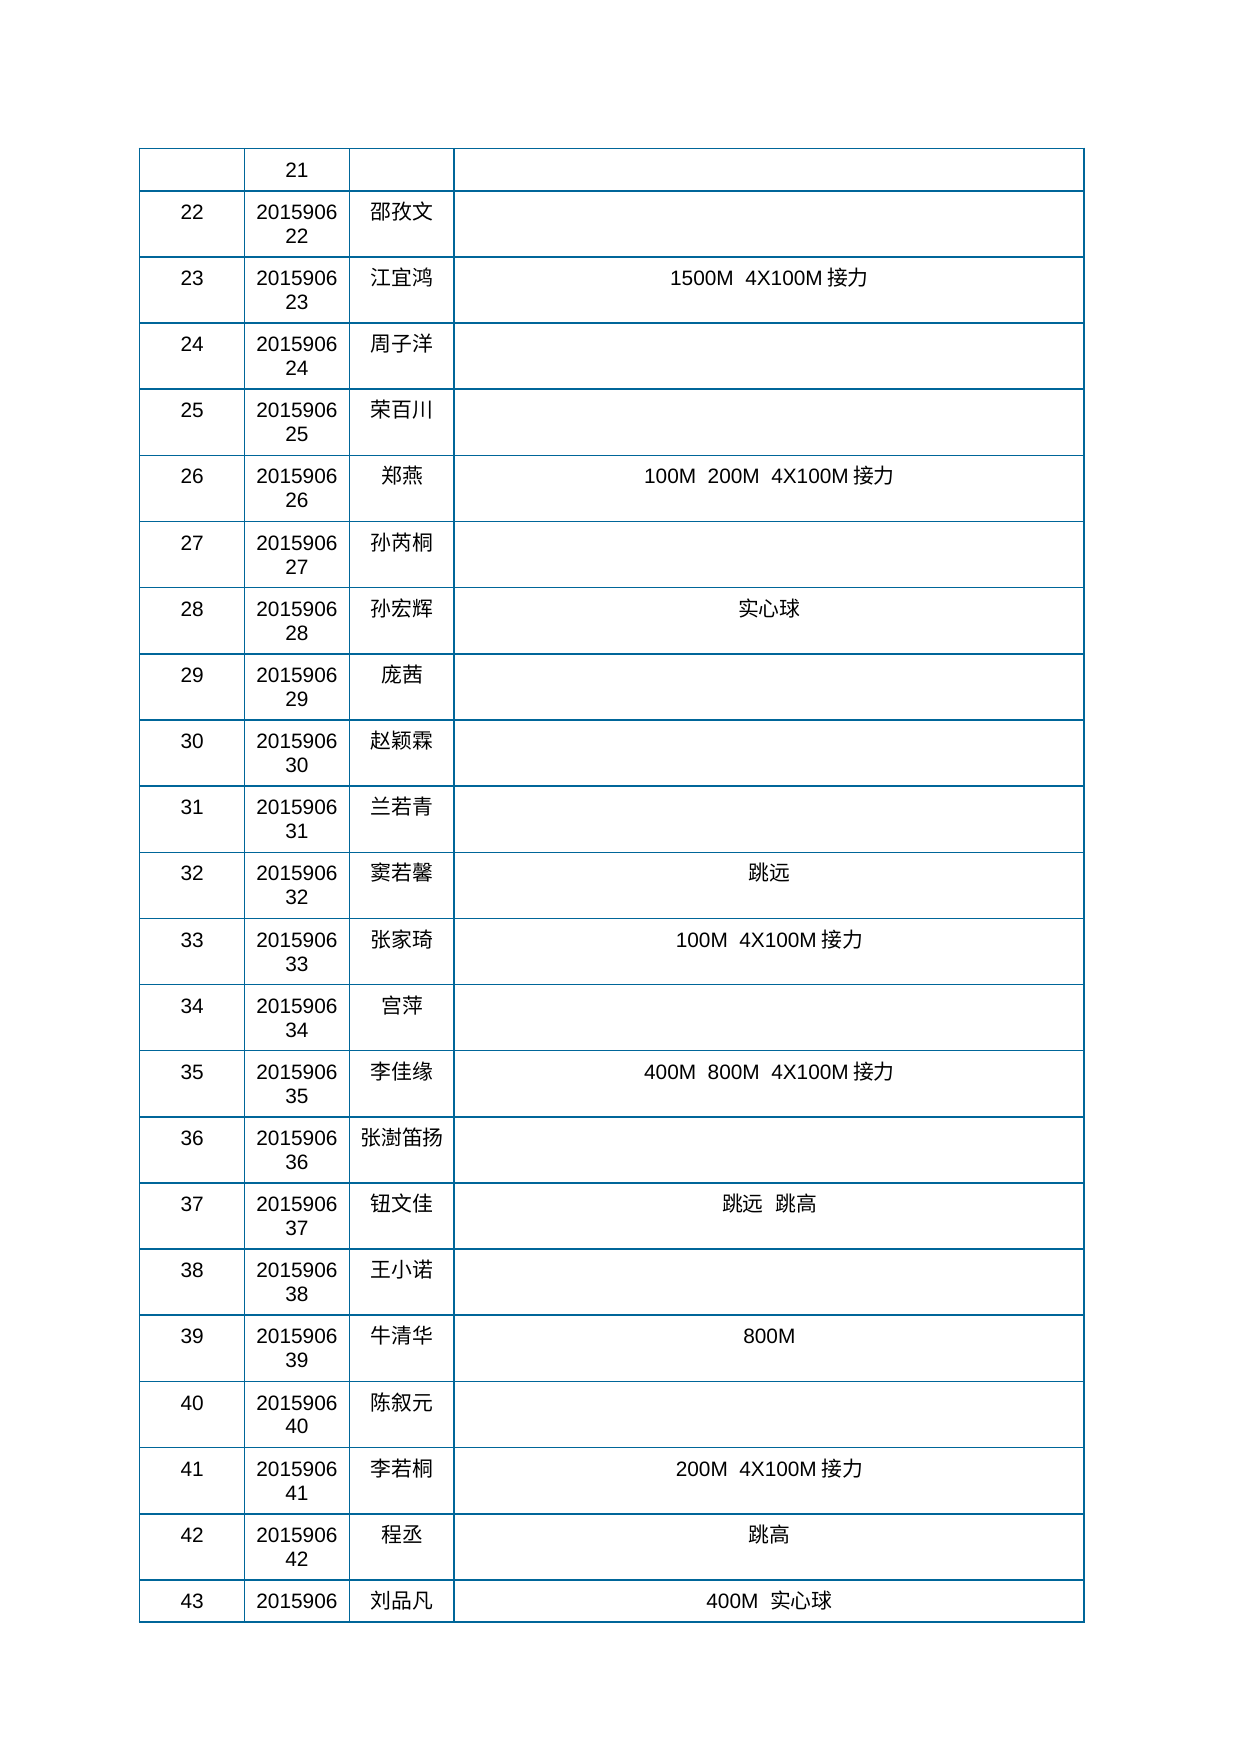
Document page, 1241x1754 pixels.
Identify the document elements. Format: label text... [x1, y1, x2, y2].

table_cell 36 [140, 1118, 244, 1182]
table_cell 100M 4X100M接力 [455, 919, 1083, 984]
table_cell 郑燕 [350, 456, 453, 521]
table_cell 201590638 [245, 1250, 349, 1314]
table_cell 37 [140, 1184, 244, 1248]
table_cell 201590640 [245, 1382, 349, 1447]
table_cell 29 [140, 655, 244, 719]
table_cell 400M 实心球 [455, 1581, 1083, 1621]
table_cell 31 [140, 787, 244, 851]
table_cell 22 [140, 192, 244, 256]
table_cell 23 [140, 258, 244, 322]
table_cell 26 [140, 456, 244, 521]
table_cell 201590637 [245, 1184, 349, 1248]
table_cell 庞茜 [350, 655, 453, 719]
table_cell 39 [140, 1316, 244, 1381]
table_cell 跳高 [455, 1515, 1083, 1579]
table_cell 201590628 [245, 588, 349, 653]
table_cell 201590622 [245, 192, 349, 256]
table_cell 牛清华 [350, 1316, 453, 1381]
table_cell 201590643 [245, 1581, 349, 1621]
table_cell 李若桐 [350, 1448, 453, 1513]
table_cell 100M 200M 4X100M接力 [455, 456, 1083, 521]
table_cell 窦若馨 [350, 853, 453, 917]
table_cell 200M 4X100M接力 [455, 1448, 1083, 1513]
table_cell 201590636 [245, 1118, 349, 1182]
table_cell 24 [140, 324, 244, 388]
table_cell 201590632 [245, 853, 349, 917]
table_cell 201590629 [245, 655, 349, 719]
table_cell 李佳缘 [350, 1051, 453, 1116]
table_cell 42 [140, 1515, 244, 1579]
table_cell 钮文佳 [350, 1184, 453, 1248]
table_cell [455, 1382, 1083, 1447]
table_cell 201590633 [245, 919, 349, 984]
table_cell 41 [140, 1448, 244, 1513]
table_cell 王小诺 [350, 1250, 453, 1314]
table_cell 孙宏辉 [350, 588, 453, 653]
table_cell 43 [140, 1581, 244, 1621]
table_cell 张家琦 [350, 919, 453, 984]
table_cell 40 [140, 1382, 244, 1447]
table_cell 28 [140, 588, 244, 653]
table_cell 荣百川 [350, 390, 453, 454]
table_cell 21 [140, 149, 244, 190]
table_cell 201590626 [245, 456, 349, 521]
table_cell 201590639 [245, 1316, 349, 1381]
table_cell 30 [140, 721, 244, 785]
table_cell 跳远 [455, 853, 1083, 917]
table_cell 201590621 [245, 149, 349, 190]
table_cell 宫萍 [350, 985, 453, 1050]
table_cell 201590625 [245, 390, 349, 454]
table_cell [455, 522, 1083, 587]
table_cell [455, 192, 1083, 256]
table_cell 实心球 [455, 588, 1083, 653]
table_cell 400M 800M 4X100M接力 [455, 1051, 1083, 1116]
table_cell 33 [140, 919, 244, 984]
table_cell [455, 985, 1083, 1050]
table_cell 江宜鸿 [350, 258, 453, 322]
table_cell 27 [140, 522, 244, 587]
table_cell [455, 721, 1083, 785]
table_cell [455, 1250, 1083, 1314]
table_cell 孙芮桐 [350, 522, 453, 587]
table_cell [455, 655, 1083, 719]
table_cell 邵孜文 [350, 192, 453, 256]
table_cell [455, 149, 1083, 190]
table_cell [455, 1118, 1083, 1182]
table_cell 32 [140, 853, 244, 917]
table_cell 1500M 4X100M接力 [455, 258, 1083, 322]
table_cell 201590634 [245, 985, 349, 1050]
table_cell 程丞 [350, 1515, 453, 1579]
table_cell 201590631 [245, 787, 349, 851]
table_cell 赵颖霖 [350, 721, 453, 785]
table_cell 201590641 [245, 1448, 349, 1513]
table_cell 25 [140, 390, 244, 454]
table_cell 周子洋 [350, 324, 453, 388]
table_cell 华嘉豪 [350, 149, 453, 190]
table_cell 201590642 [245, 1515, 349, 1579]
table_cell 跳远 跳高 [455, 1184, 1083, 1248]
table_cell 201590627 [245, 522, 349, 587]
table_cell 201590635 [245, 1051, 349, 1116]
table_cell [455, 390, 1083, 454]
table_cell 35 [140, 1051, 244, 1116]
table_cell 201590630 [245, 721, 349, 785]
table_cell 刘品凡 [350, 1581, 453, 1621]
table_cell 201590623 [245, 258, 349, 322]
table_cell 38 [140, 1250, 244, 1314]
table_cell 陈叙元 [350, 1382, 453, 1447]
table_cell 34 [140, 985, 244, 1050]
table_cell 兰若青 [350, 787, 453, 851]
table_cell [455, 324, 1083, 388]
table_cell 201590624 [245, 324, 349, 388]
table_cell 张澍笛扬 [350, 1118, 453, 1182]
table_cell [455, 787, 1083, 851]
table_cell 800M [455, 1316, 1083, 1381]
